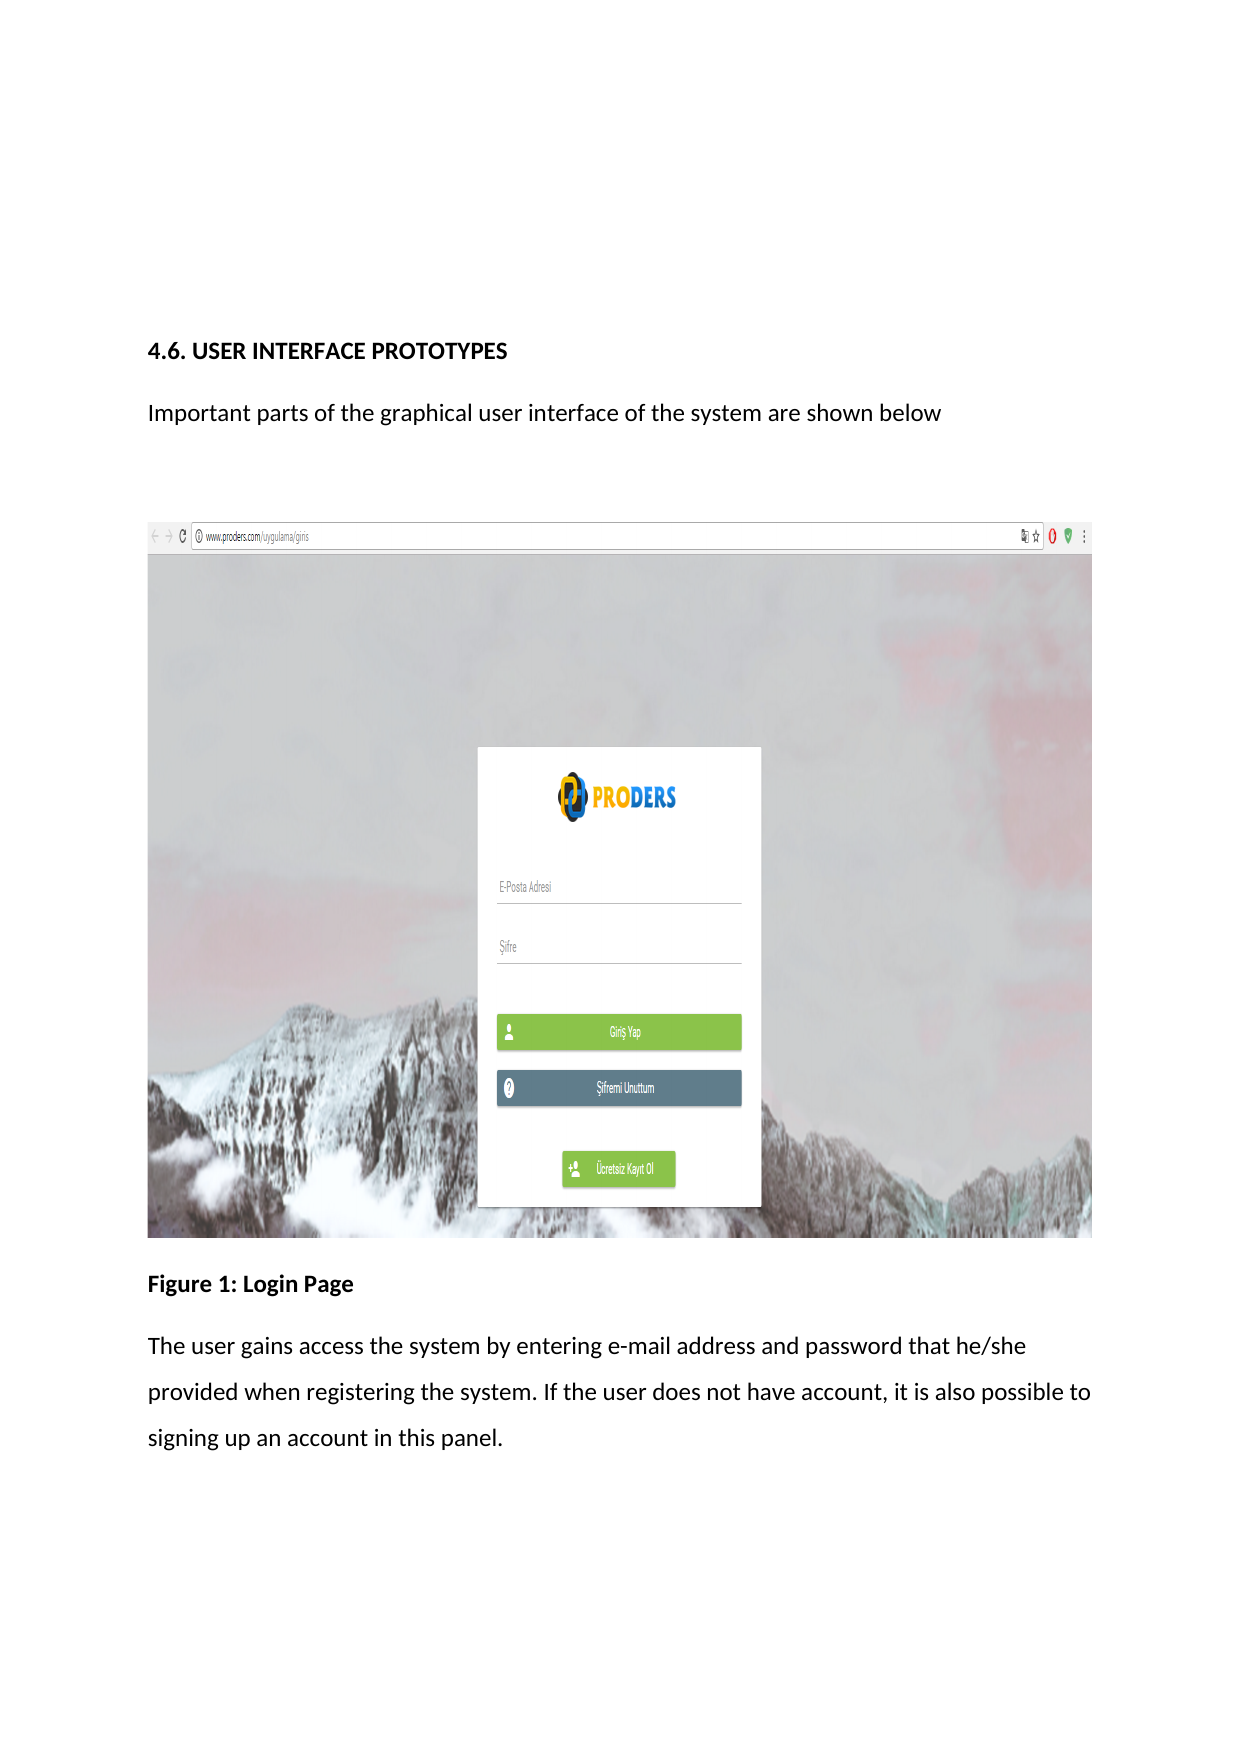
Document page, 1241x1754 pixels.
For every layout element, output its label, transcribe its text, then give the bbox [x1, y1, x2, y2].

picture [147, 522, 1092, 1238]
text Figure 1: Login Page [148, 1268, 1093, 1299]
text The user gains access the system by entering e-mail address and password that he/she provided when registering the system. If the user does not have account, it is also possible to signing up an account in this panel. [148, 1331, 1093, 1452]
text Important parts of the graphical user interface of the system are shown below [148, 397, 1093, 428]
text 4.6. USER INTERFACE PROTOTYPES [148, 335, 1093, 365]
